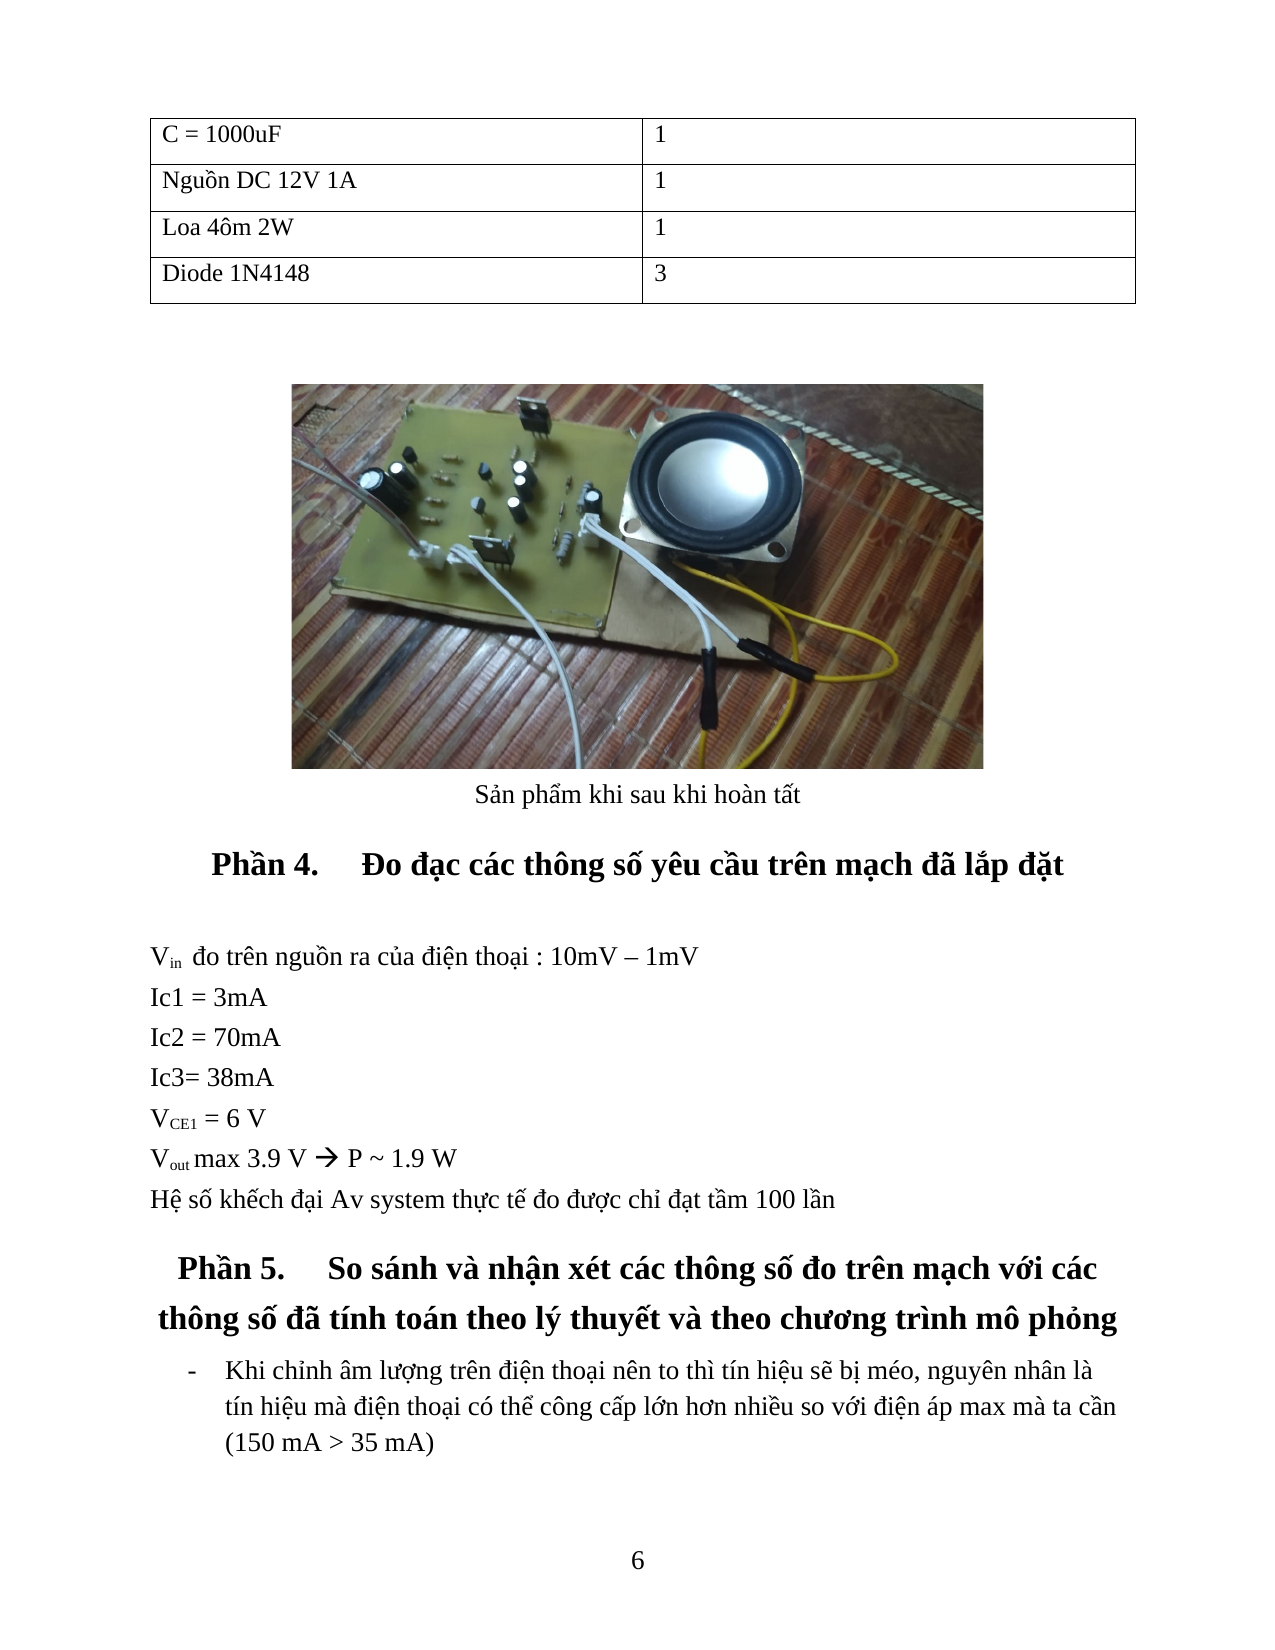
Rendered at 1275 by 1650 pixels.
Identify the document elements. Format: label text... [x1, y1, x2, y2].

table_cell 3 [643, 258, 1135, 303]
table_cell 1 [643, 165, 1135, 211]
picture [291, 384, 984, 769]
text Sản phẩm khi sau khi hoàn tất [150, 778, 1125, 809]
text Vin đo trên nguồn ra của điện thoại : 10mV – 1mV [150, 940, 1125, 971]
text Ic1 = 3mA [150, 981, 1125, 1012]
text Vout max 3.9 V P ~ 1.9 W [150, 1142, 1125, 1173]
table_cell Loa 4ôm 2W [151, 212, 642, 257]
table_cell Nguồn DC 12V 1A [151, 165, 642, 211]
table_cell 1 [643, 212, 1135, 257]
text Ic2 = 70mA [150, 1021, 1125, 1052]
list Khi chỉnh âm lượng trên điện thoại nên to thì tín hiệu sẽ bị méo, nguyên nhân là tín hiệu mà điện thoại có thể công cấp lớn hơn nhiều so với điện áp max mà ta cần (150 mA > 35 mA) [187, 1354, 1125, 1457]
text Ic3= 38mA [150, 1061, 1125, 1093]
subtitle So sánh và nhận xét các thông số đo trên mạch với các thông số đã tính toán theo lý thuyết và theo chương trình mô phỏng [150, 1248, 1125, 1336]
table_cell 1 [643, 119, 1135, 164]
text VCE1 = 6 V [150, 1102, 1125, 1133]
text Hệ số khếch đại Av system thực tế đo được chỉ đạt tầm 100 lần [150, 1183, 1125, 1214]
table_cell C = 1000uF [151, 119, 642, 164]
subtitle Đo đạc các thông số yêu cầu trên mạch đã lắp đặt [150, 844, 1125, 882]
table_cell Diode 1N4148 [151, 258, 642, 303]
